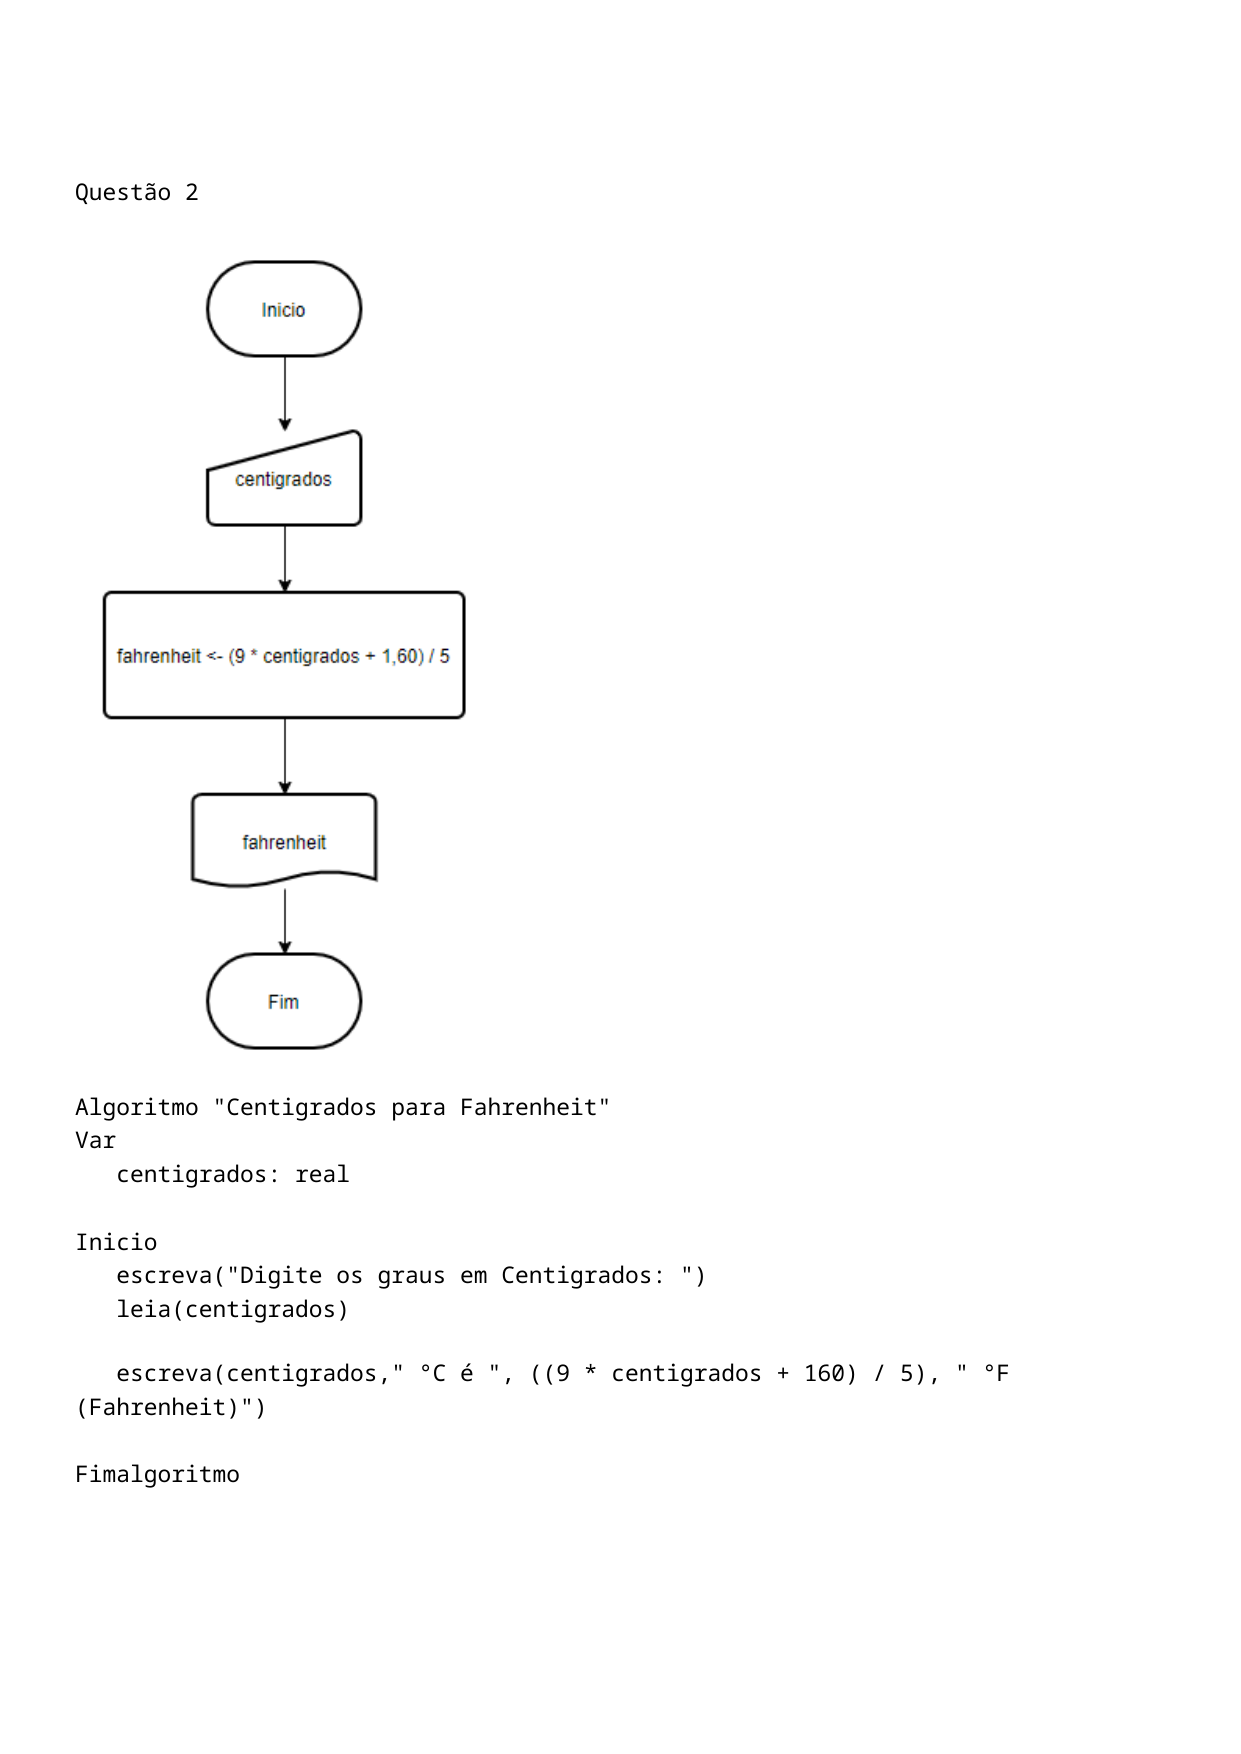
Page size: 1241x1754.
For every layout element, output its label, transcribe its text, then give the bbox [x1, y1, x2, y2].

text centigrados: real [75, 1158, 1165, 1189]
text Questão 2 [75, 176, 1165, 207]
text Fimalgoritmo [75, 1458, 1165, 1489]
text leia(centigrados) [75, 1293, 1165, 1324]
text Inicio [75, 1225, 1165, 1257]
text Var [75, 1124, 1165, 1155]
text escreva(centigrados," °C é ", ((9 * centigrados + 160) / 5), " °F (Fahrenheit)") [75, 1357, 1165, 1422]
text escreva("Digite os graus em Centigrados: ") [75, 1259, 1165, 1290]
text Algoritmo "Centigrados para Fahrenheit" [75, 1090, 1165, 1122]
picture [75, 210, 494, 1089]
